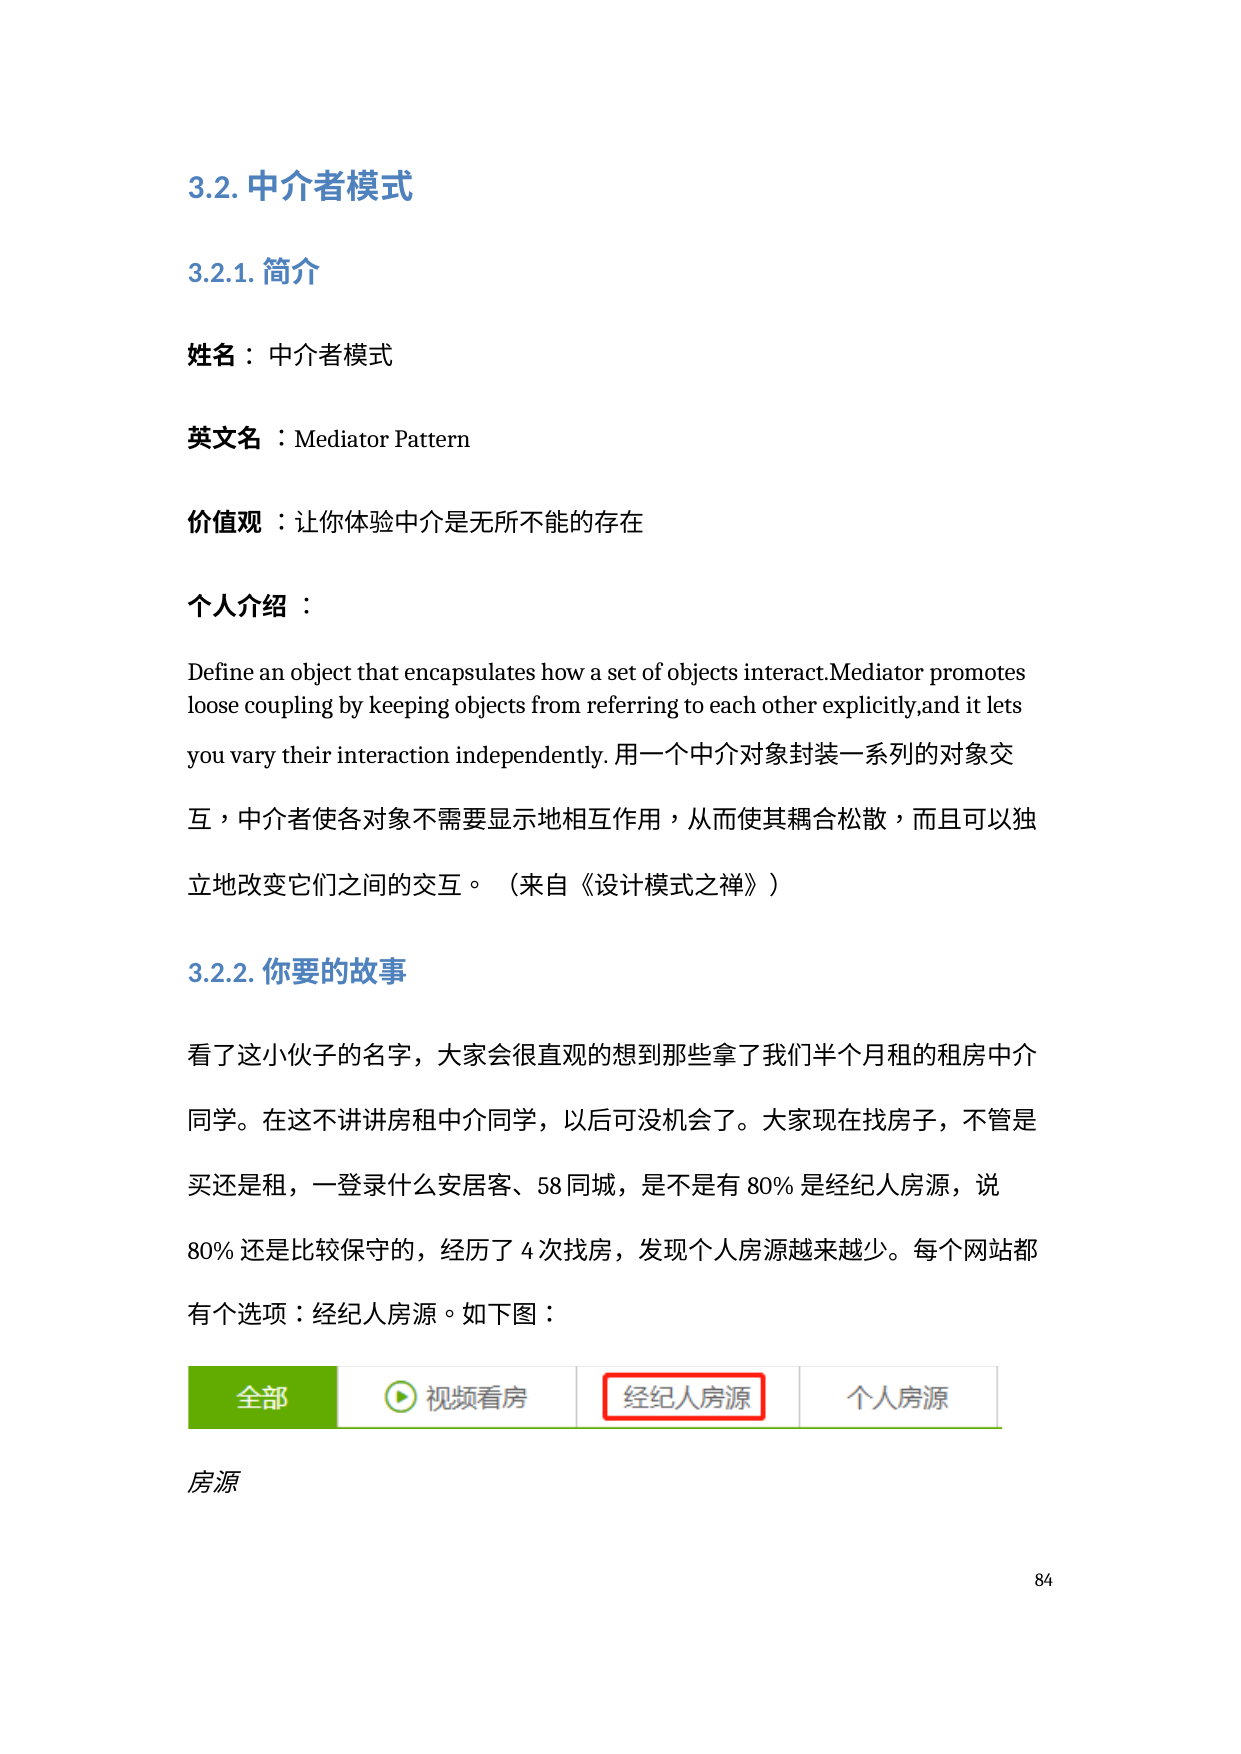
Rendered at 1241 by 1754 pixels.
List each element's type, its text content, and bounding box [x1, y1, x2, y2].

picture [187, 1366, 1003, 1429]
text 英文名 ：Mediator Pattern [187, 405, 1053, 470]
text 姓名 ：中介者模式 [187, 321, 1053, 386]
subtitle 3.2.2. 你要的故事 [187, 937, 1053, 1002]
text 价值观 ：让你体验中介是无所不能的存在 [187, 489, 1053, 554]
subtitle 3.2. 中介者模式 [187, 152, 1053, 217]
text 看了这小伙子的名字，大家会很直观的想到那些拿了我们半个月租的租房中介同学。在这不讲讲房租中介同学，以后可没机会了。大家现在找房子，不管是买还是租，一登录什么安居客、58同城，是不是有 80% 是经纪人房源，说 80% 还是比较保守的，经历了 4 次找房，发现个人房源越来越少。每个网站都有个选项：经纪人房源。如下图： [187, 1021, 1053, 1346]
text Define an object that encapsulates how a set of objects interact.Mediator promotes loose coupling by keeping objects from referring to each other explicitly,and it lets you vary their interaction independently. 用一个中介对象封装一系列的对象交互，中介者使各对象不需要显示地相互作用，从而使其耦合松散，而且可以独立地改变它们之间的交互。 （来自《设计模式之禅》） [187, 656, 1053, 916]
text 个人介绍 ： [187, 573, 1053, 638]
text 房源 [187, 1448, 1053, 1513]
subtitle 3.2.1. 简介 [187, 238, 1053, 303]
